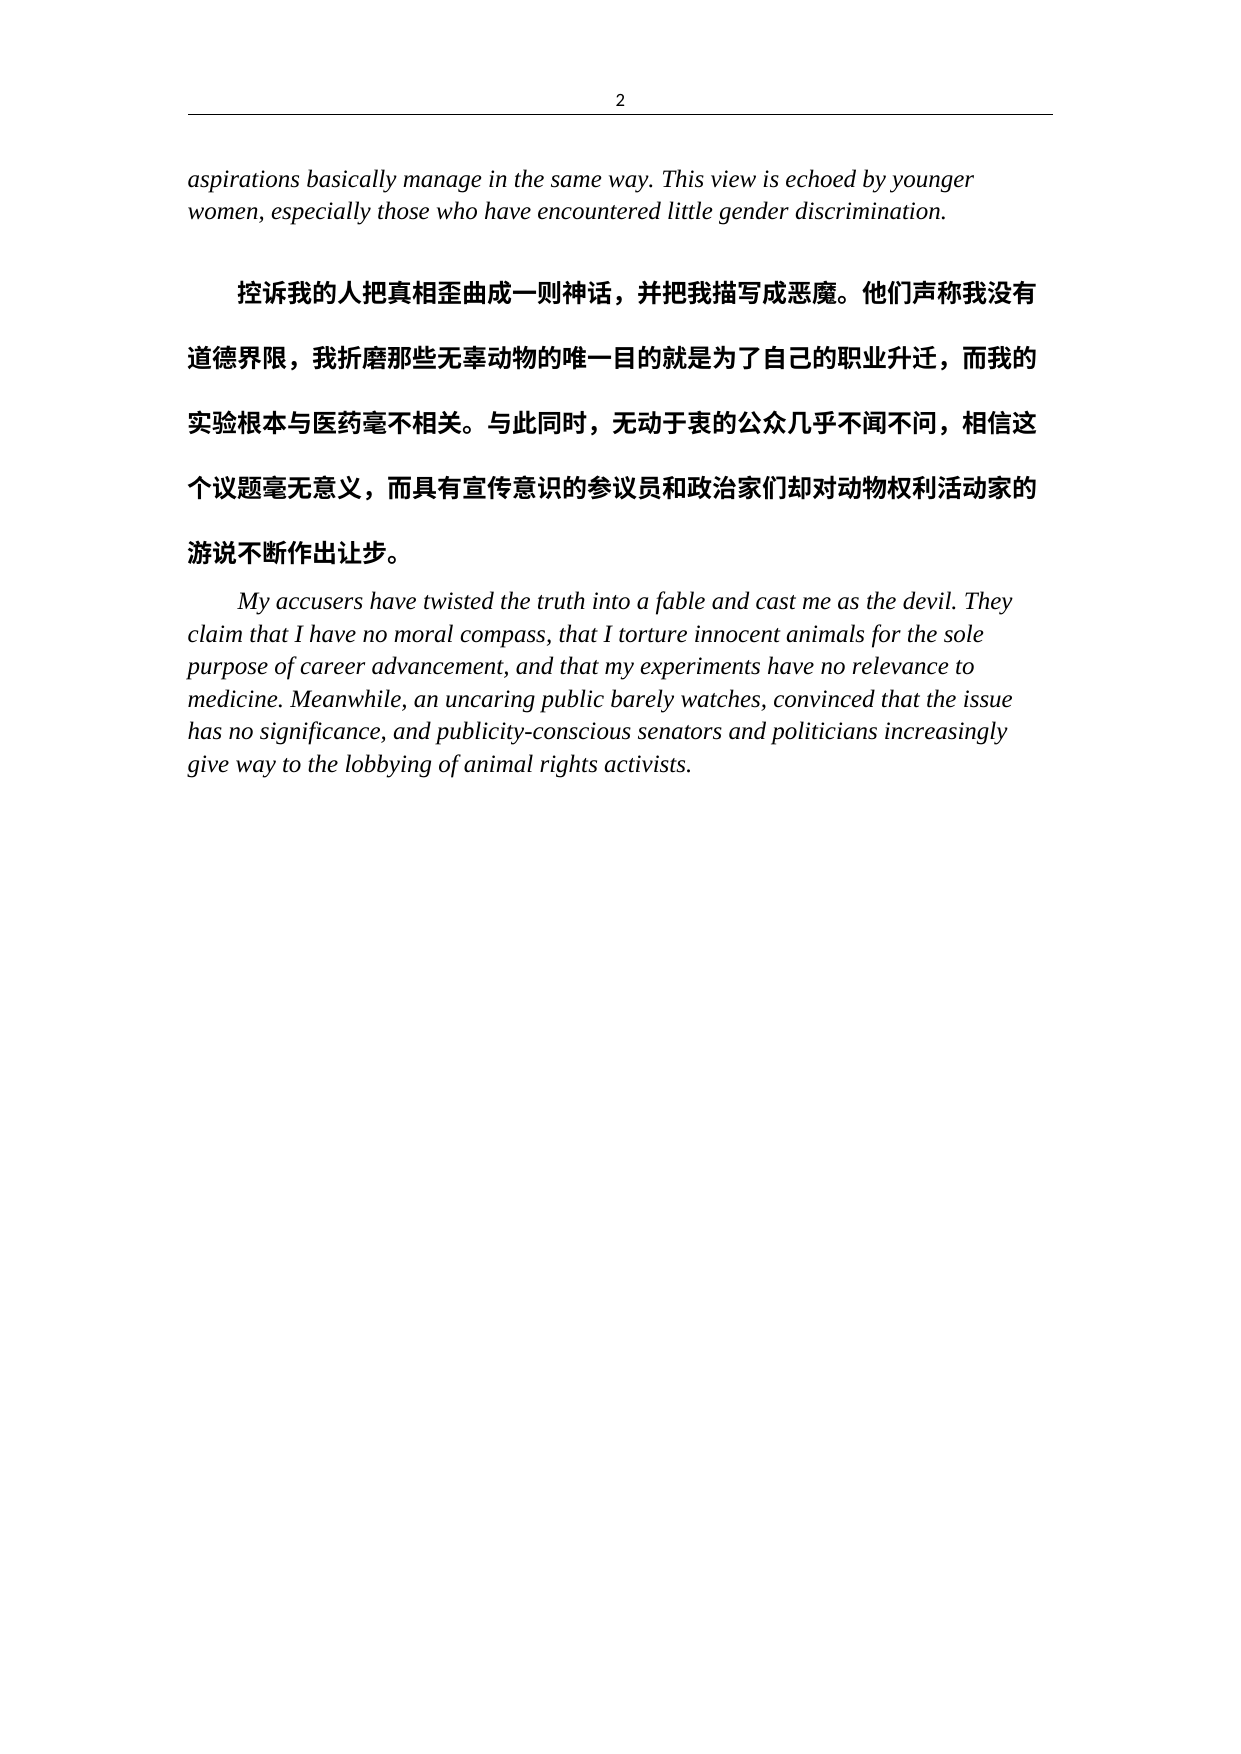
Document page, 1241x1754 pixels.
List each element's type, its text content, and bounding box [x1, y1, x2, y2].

text 控诉我的人把真相歪曲成一则神话，并把我描写成恶魔。他们声称我没有道德界限，我折磨那些无辜动物的唯一目的就是为了自己的职业升迁，而我的实验根本与医药毫不相关。与此同时，无动于衷的公众几乎不闻不问，相信这个议题毫无意义，而具有宣传意识的参议员和政治家们却对动物权利活动家的游说不断作出让步。 [187, 259, 1053, 584]
text My accusers have twisted the truth into a fable and cast me as the devil. They claim that I have no moral compass, that I torture innocent animals for the sole purpose of career advancement, and that my experiments have no relevance to medicine. Meanwhile, an uncaring public barely watches, convinced that the issue has no significance, and publicity-conscious senators and politicians increasingly give way to the lobbying of animal rights activists. [187, 584, 1053, 779]
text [187, 162, 1053, 227]
